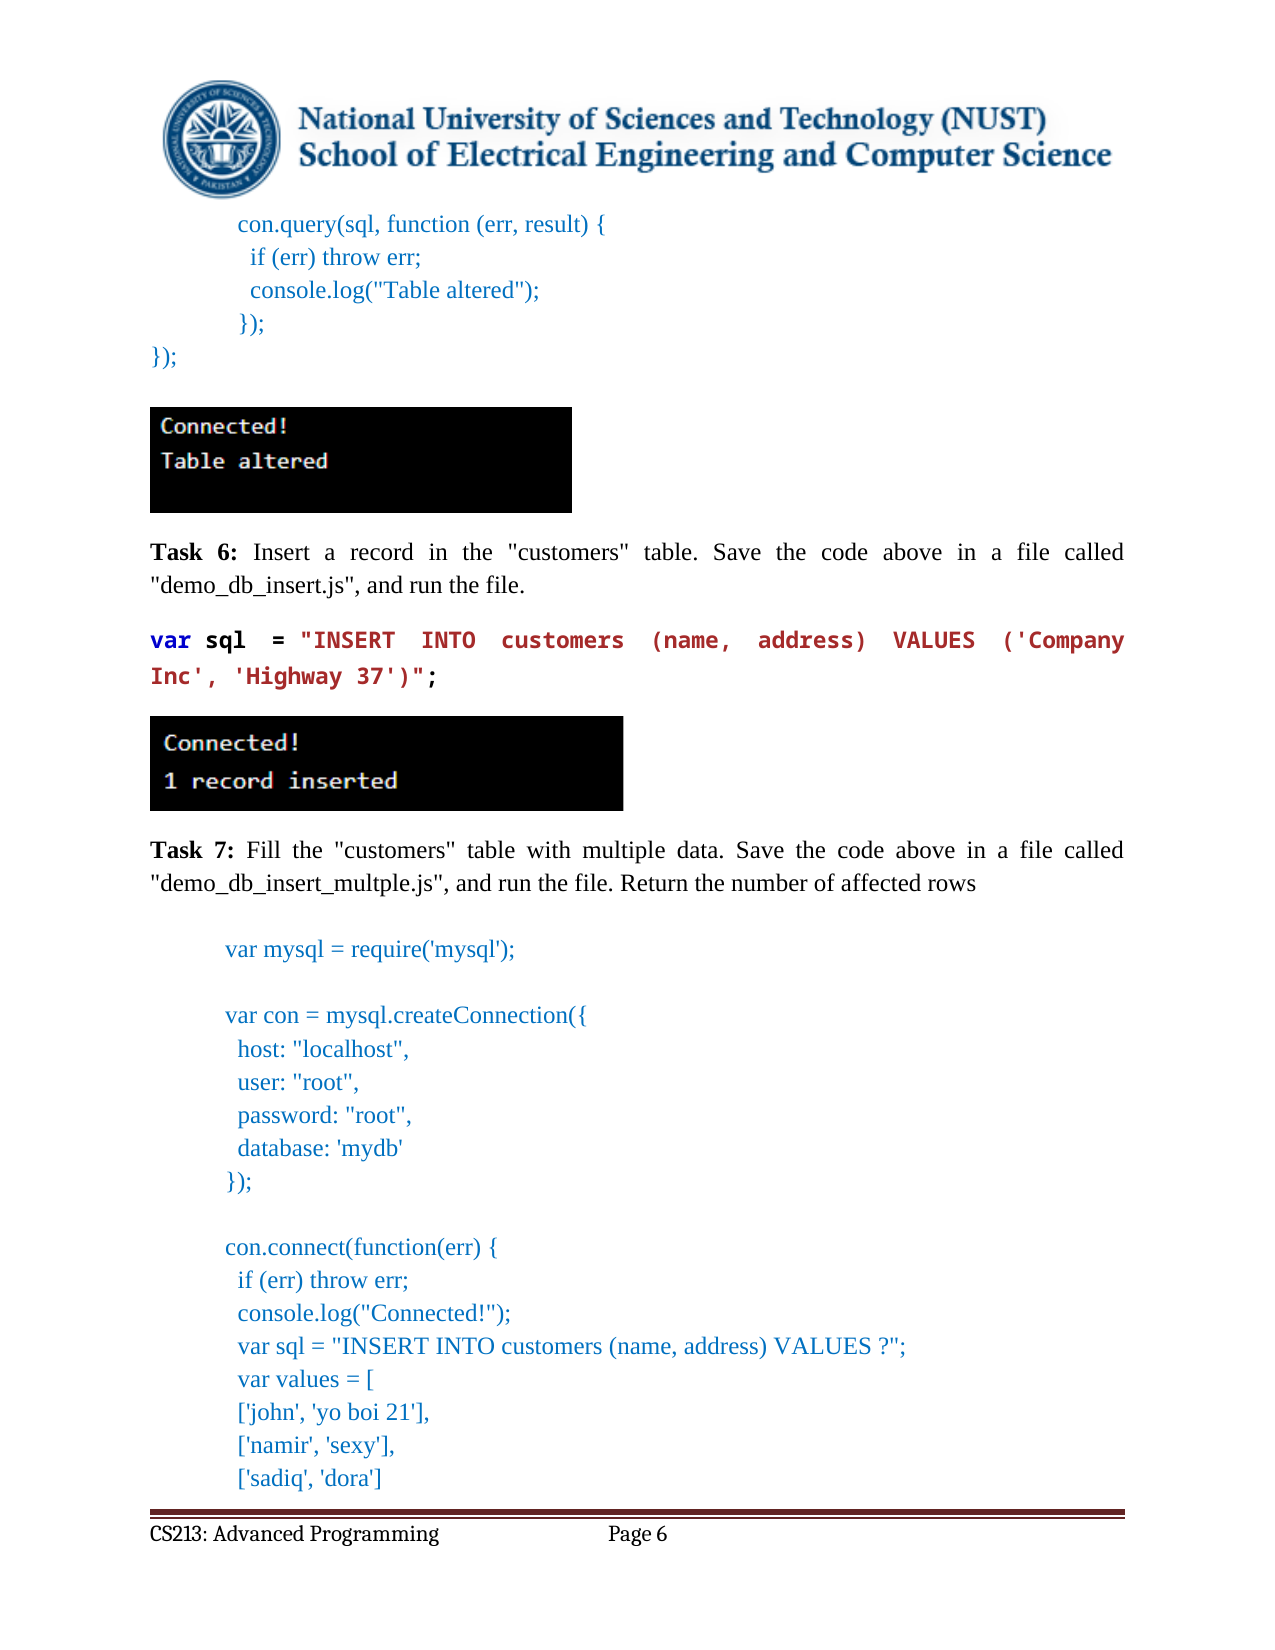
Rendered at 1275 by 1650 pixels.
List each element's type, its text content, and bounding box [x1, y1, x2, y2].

list ['namir', 'sexy'], [225, 1430, 1125, 1459]
list var values = [ [225, 1364, 1125, 1393]
list console.log("Table altered"); [225, 275, 1125, 304]
list if (err) throw err; [225, 1265, 1125, 1293]
list database: 'mydb' [225, 1133, 1125, 1161]
list }); [150, 341, 1125, 370]
text var sql = "INSERT INTO customers (name, address) VALUES ('Company Inc', 'Highway 37')"; [150, 655, 1125, 691]
picture [150, 407, 572, 513]
list ['sadiq', 'dora'] [225, 1463, 1125, 1492]
list Task 7: Fill the "customers" table with multiple data. Save the code above in a file called "demo_db_insert_multple.js", and run the file. Return the number of affected rows [150, 836, 1125, 897]
list ['john', 'yo boi 21'], [225, 1397, 1125, 1426]
list con.query(sql, function (err, result) { [225, 210, 1125, 238]
list var con = mysql.createConnection({ [225, 1001, 1125, 1029]
list con.connect(function(err) { [225, 1232, 1125, 1261]
list }); [225, 1166, 1125, 1194]
list password: "root", [225, 1100, 1125, 1128]
list user: "root", [225, 1067, 1125, 1095]
list if (err) throw err; [225, 242, 1125, 271]
list var sql = "INSERT INTO customers (name, address) VALUES ?"; [225, 1331, 1125, 1359]
list var mysql = require('mysql'); [225, 934, 1125, 963]
list console.log("Connected!"); [225, 1298, 1125, 1327]
list }); [225, 308, 1125, 337]
picture [150, 75, 1125, 210]
text Task 6: Insert a record in the "customers" table. Save the code above in a file called "demo_db_insert.js", and run the file. [150, 537, 1125, 599]
picture [150, 716, 624, 811]
list host: "localhost", [225, 1034, 1125, 1062]
